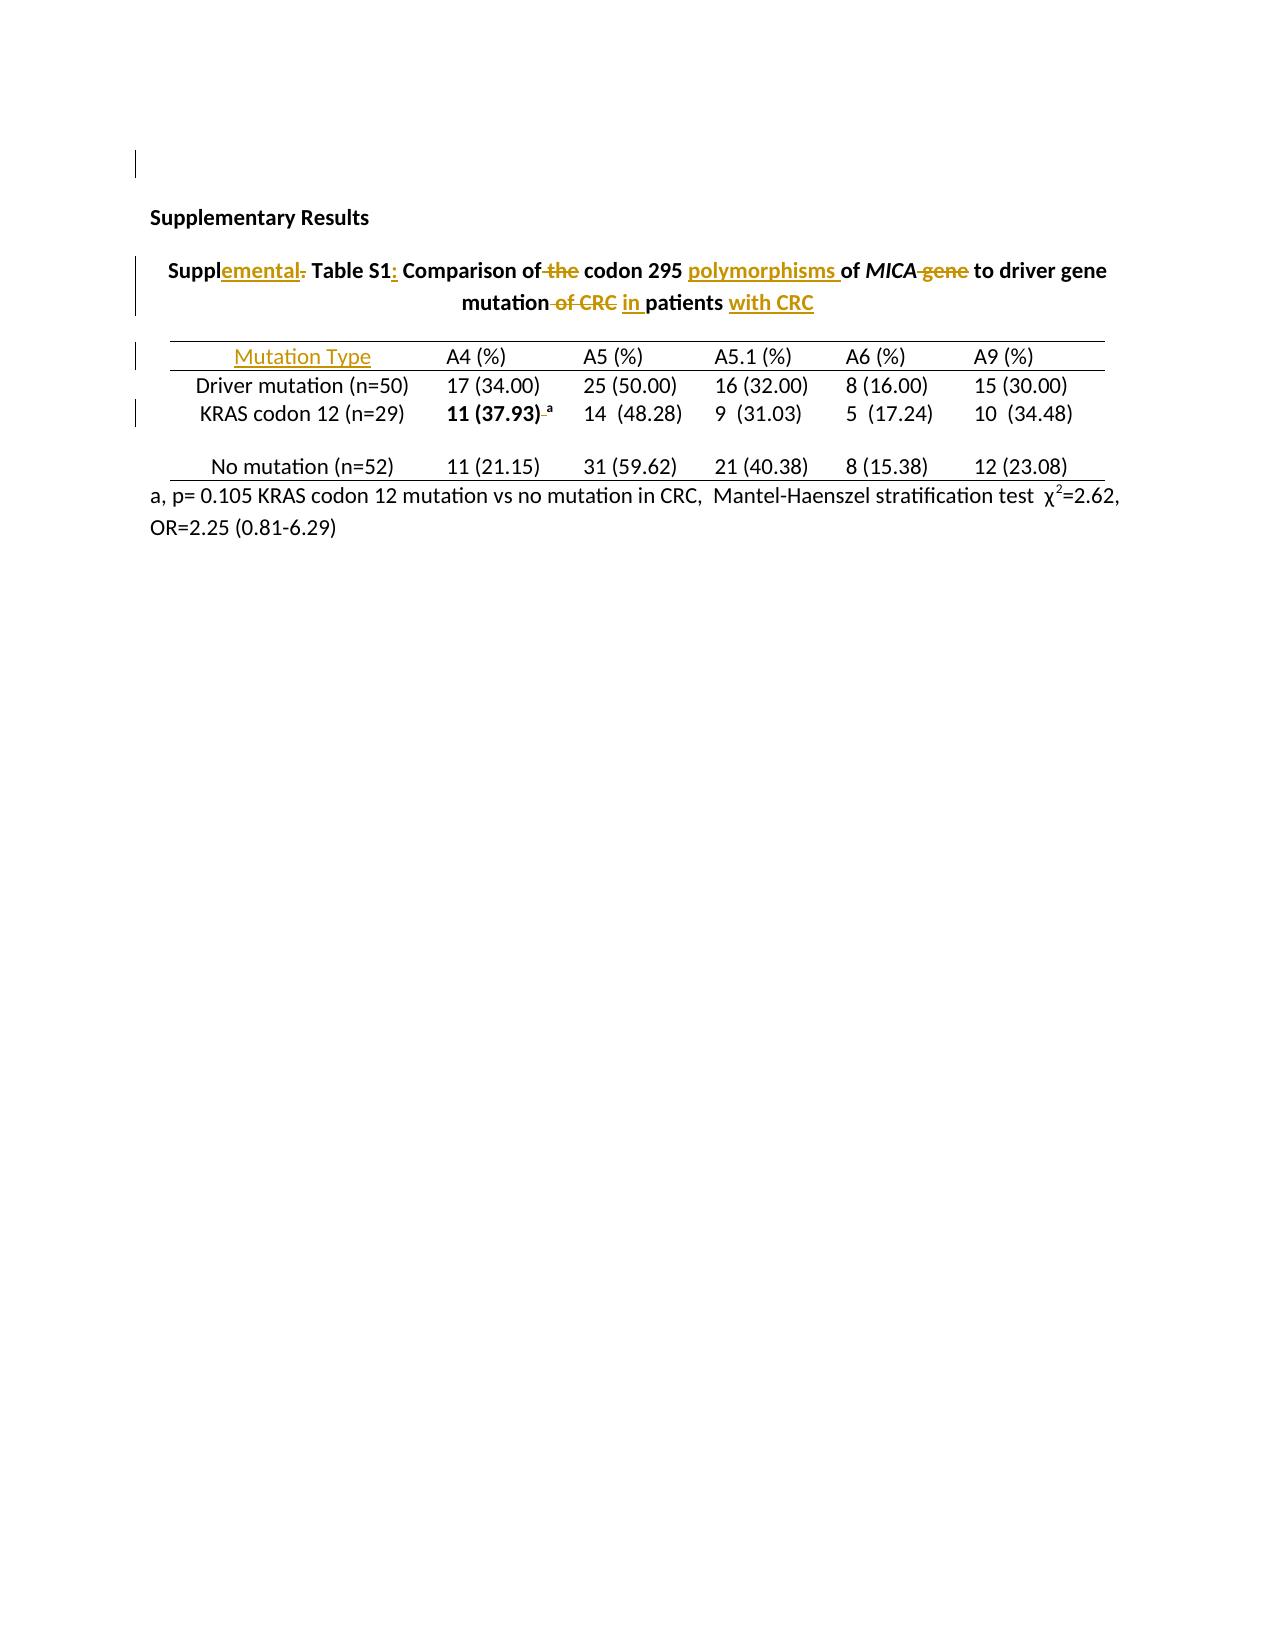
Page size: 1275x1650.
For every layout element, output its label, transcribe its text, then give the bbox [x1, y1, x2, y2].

table_cell 31 (59.62) [572, 452, 703, 480]
table_header A5.1 (%) [703, 342, 834, 370]
table_cell KRAS codon 12 (n=29) [170, 399, 435, 452]
table_cell 11 (21.15) [435, 452, 572, 480]
text Supplementary Results [150, 203, 1125, 231]
table_cell 11 (37.93)a [435, 399, 572, 452]
text Suppl Table S1 Comparison of codon 295 of MICA to driver gene mutation patients [150, 256, 1125, 316]
text a, p= 0.105 KRAS codon 12 mutation vs no mutation in CRC, Mantel-Haenszel stratification test χ2=2.62, OR=2.25 (0.81-6.29) [150, 481, 1125, 541]
table_cell 9 (31.03) [703, 399, 834, 452]
table_cell 12 (23.08) [962, 452, 1105, 480]
table_cell 17 (34.00) [435, 371, 572, 399]
table_cell 10 (34.48) [962, 399, 1105, 452]
table_cell 14 (48.28) [572, 399, 703, 452]
table_cell 21 (40.38) [703, 452, 834, 480]
table_cell 8 (15.38) [834, 452, 962, 480]
table_header A6 (%) [834, 342, 962, 370]
table_header A5 (%) [572, 342, 703, 370]
table_cell 8 (16.00) [834, 371, 962, 399]
table_cell No mutation (n=52) [170, 452, 435, 480]
table_cell 5 (17.24) [834, 399, 962, 452]
table_cell 15 (30.00) [962, 371, 1105, 399]
table_cell 25 (50.00) [572, 371, 703, 399]
table_cell 16 (32.00) [703, 371, 834, 399]
table_header [170, 342, 435, 370]
table_cell Driver mutation (n=50) [170, 371, 435, 399]
table_header A9 (%) [962, 342, 1105, 370]
table_header A4 (%) [435, 342, 572, 370]
